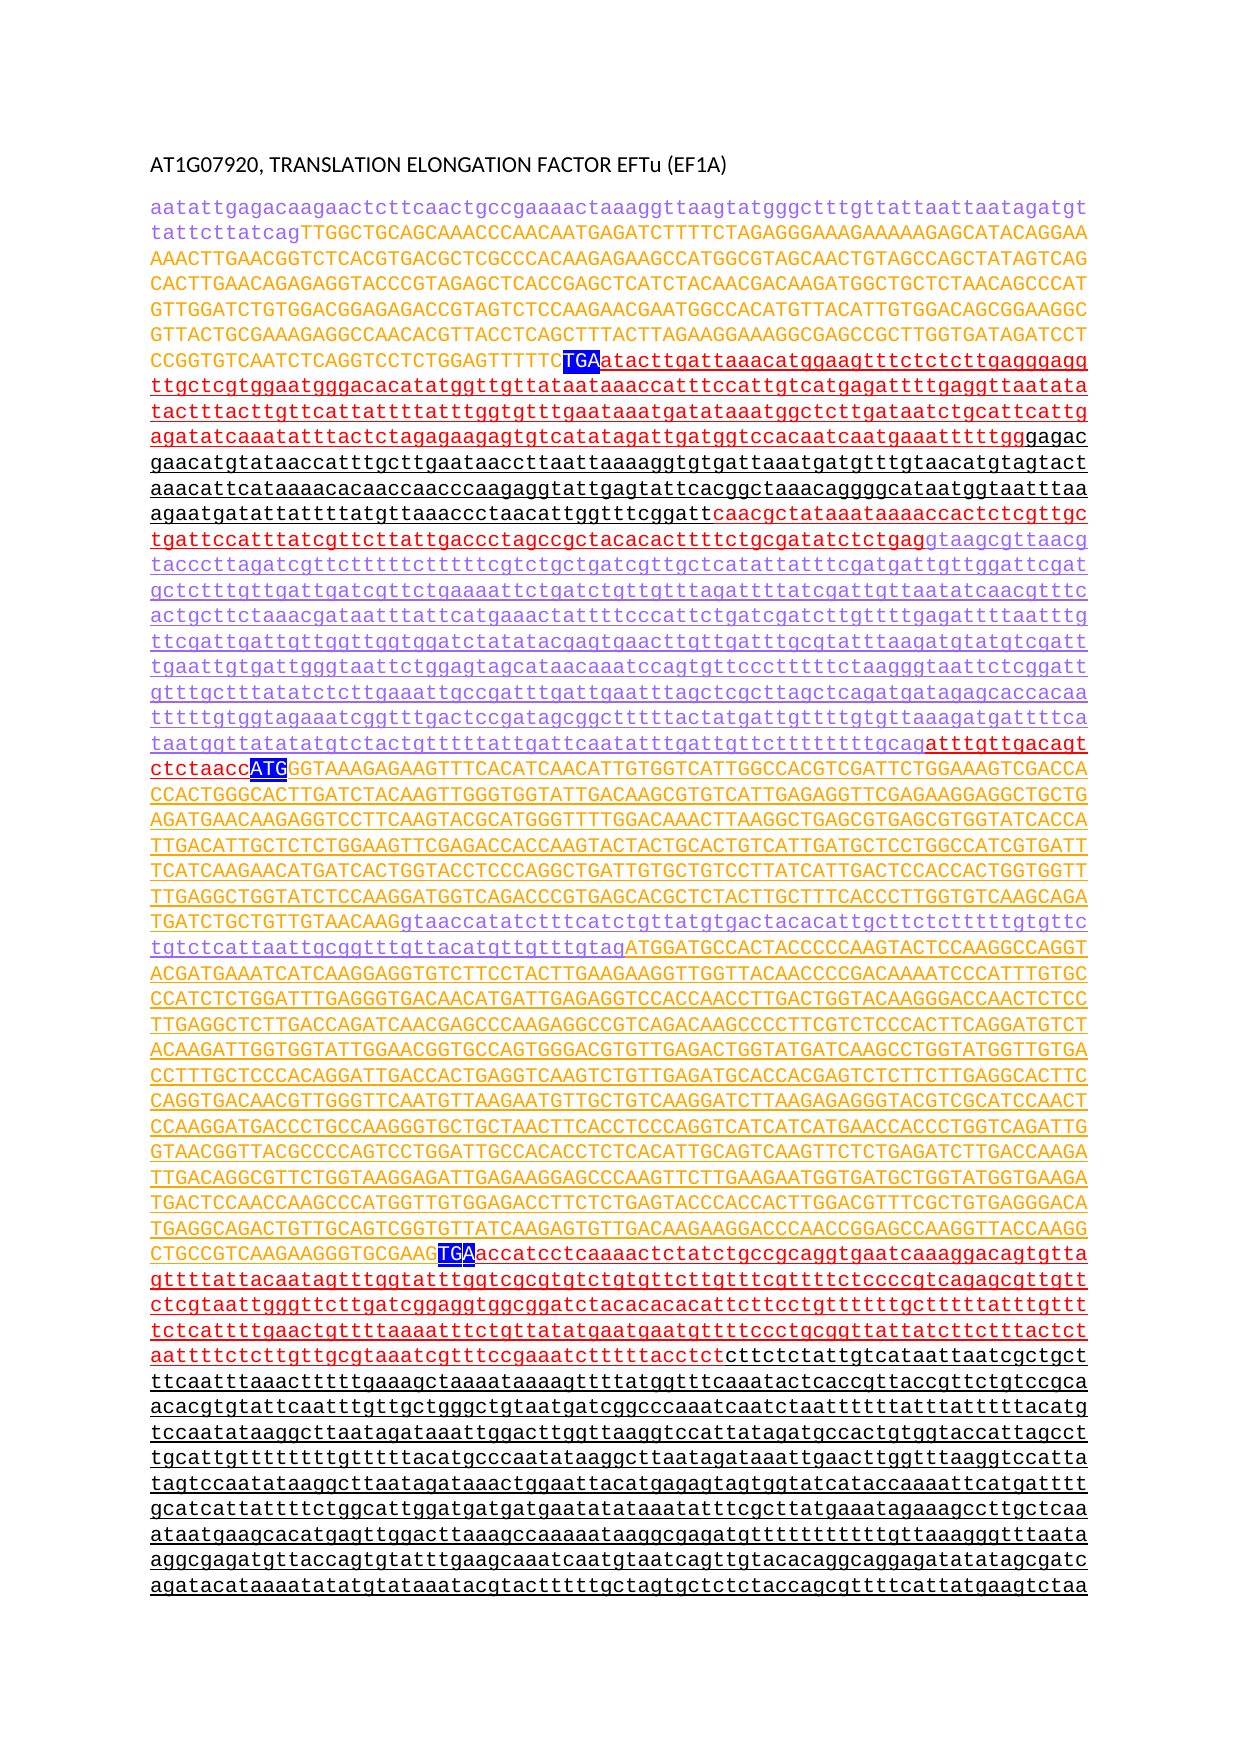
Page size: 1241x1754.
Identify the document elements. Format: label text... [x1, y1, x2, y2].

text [150, 197, 1090, 1599]
text AT1G07920, TRANSLATION ELONGATION FACTOR EFTu (EF1A) [150, 150, 1090, 178]
